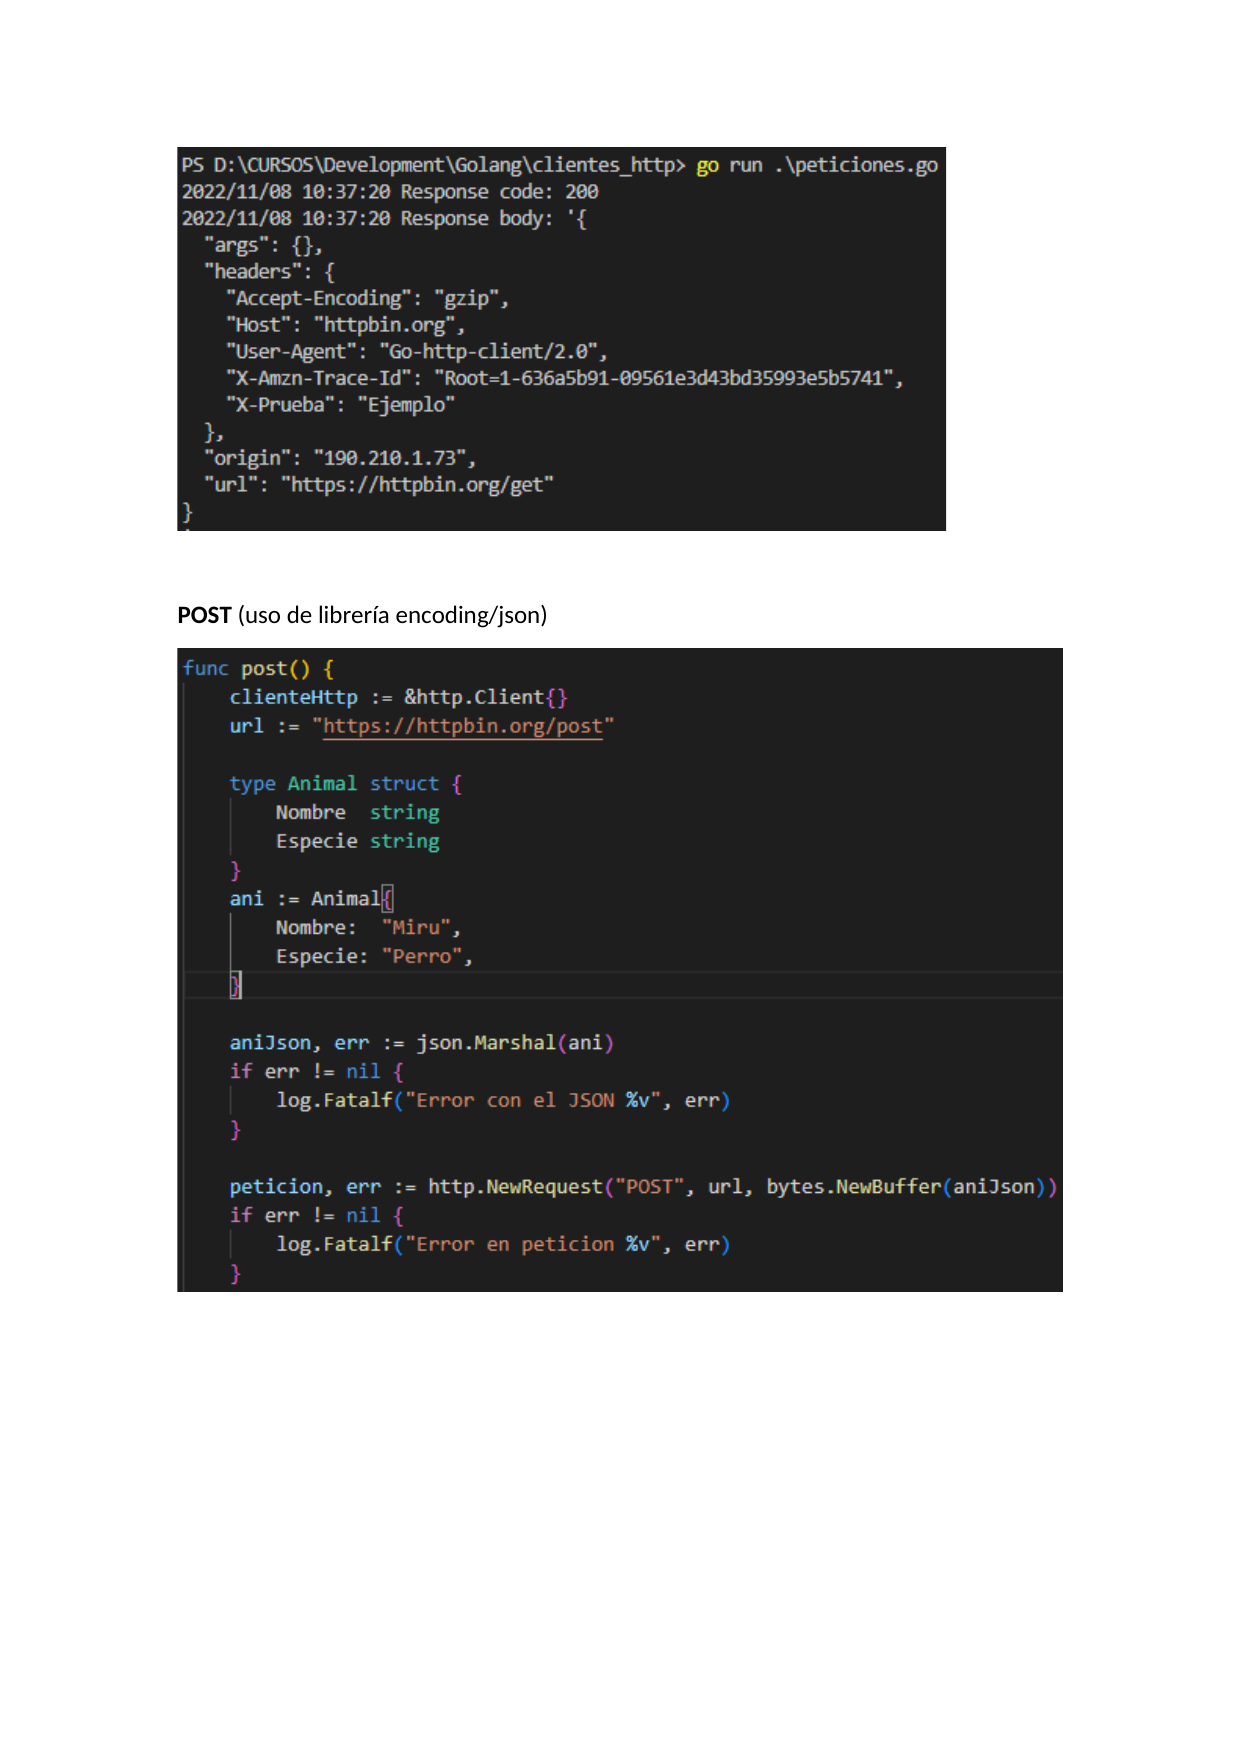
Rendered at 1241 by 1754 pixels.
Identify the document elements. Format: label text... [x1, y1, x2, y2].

picture [177, 147, 947, 531]
picture [177, 648, 1063, 1292]
text POST (uso de librería encoding/json) [177, 599, 1063, 629]
